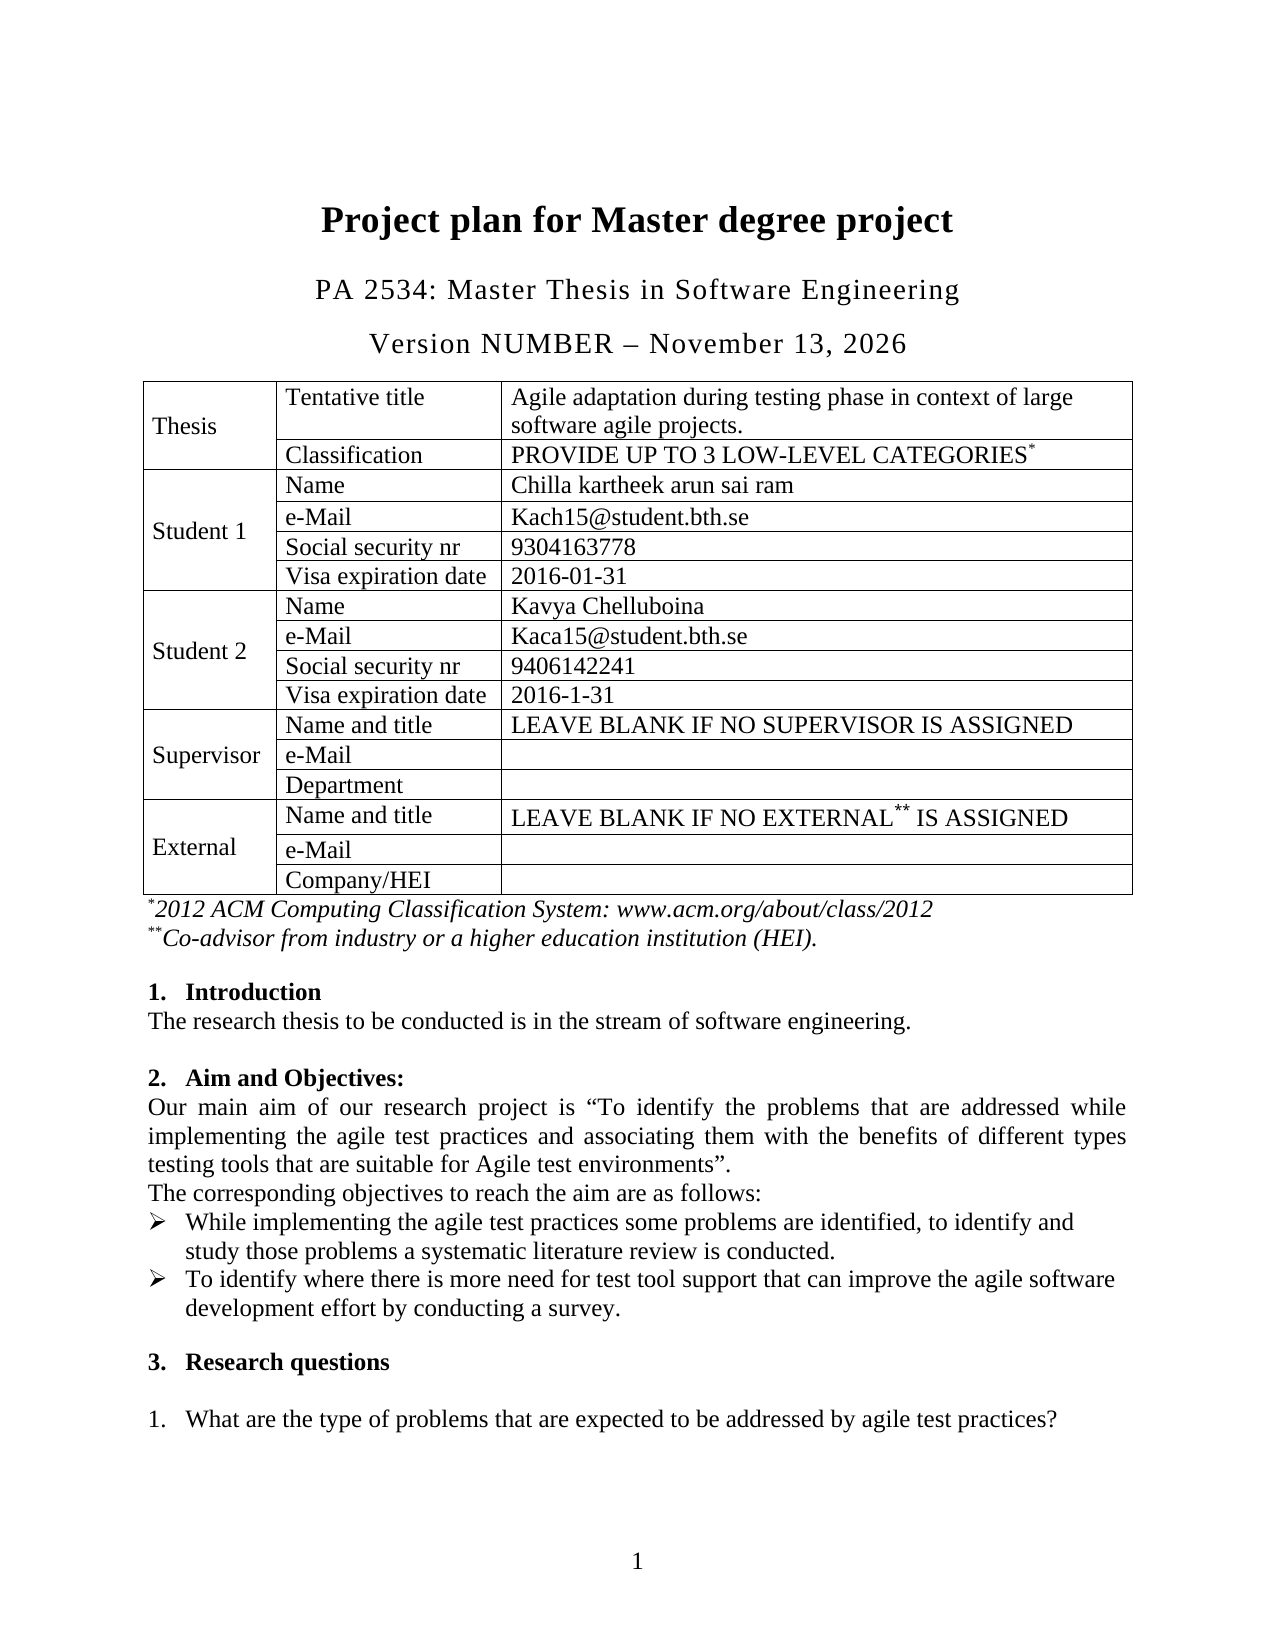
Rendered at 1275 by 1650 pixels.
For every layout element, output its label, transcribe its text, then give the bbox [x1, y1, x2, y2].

table_cell Company/HEI [277, 865, 501, 893]
table_cell e-Mail [277, 621, 501, 650]
subtitle Research questions [148, 1347, 1127, 1376]
table_header Tentative title [277, 382, 501, 439]
table_cell e-Mail [277, 740, 501, 769]
table_header Agile adaptation during testing phase in context of large software agile projects. [502, 382, 1132, 439]
table_cell Social security nr [277, 651, 501, 679]
table_cell Visa expiration date [277, 561, 501, 590]
subtitle PA 2534: Master Thesis in Software Engineering [148, 272, 1127, 306]
text **Co-advisor from industry or a higher education institution (HEI). [148, 923, 1127, 952]
table_cell 9406142241 [502, 651, 1132, 679]
table_cell [502, 865, 1132, 893]
table_cell [502, 740, 1132, 769]
table_cell Kavya Chelluboina [502, 591, 1132, 620]
table_cell Name and title [277, 710, 501, 739]
table_cell LEAVE BLANK IF NO SUPERVISOR IS ASSIGNED [502, 710, 1132, 739]
text The corresponding objectives to reach the aim are as follows: [148, 1178, 1127, 1207]
table_cell [502, 835, 1132, 864]
table_cell 2016-01-31 [502, 561, 1132, 590]
table_cell Name [277, 470, 501, 501]
table_cell Student 2 [144, 591, 276, 709]
title Project plan for Master degree project [148, 198, 1127, 241]
table_cell [502, 770, 1132, 799]
list To identify where there is more need for test tool support that can improve the agile software development effort by conducting a survey. [148, 1264, 1127, 1322]
list While implementing the agile test practices some problems are identified, to identify and study those problems a systematic literature review is conducted. [148, 1207, 1127, 1264]
table_header Thesis [144, 382, 276, 469]
table_cell Kach15@student.bth.se [502, 502, 1132, 531]
table_cell External [144, 800, 276, 893]
table_cell Name [277, 591, 501, 620]
table_cell PROVIDE UP TO 3 LOW-LEVEL CATEGORIES* [502, 440, 1132, 469]
list Aim and Objectives: [148, 1063, 1127, 1092]
table_cell Chilla kartheek arun sai ram [502, 470, 1132, 501]
list What are the type of problems that are expected to be addressed by agile test practices? [148, 1404, 1127, 1433]
text *2012 ACM Computing Classification System: www.acm.org/about/class/2012 [148, 895, 1127, 923]
table_cell Kaca15@student.bth.se [502, 621, 1132, 650]
text The research thesis to be conducted is in the stream of software engineering. [148, 1006, 1127, 1034]
list Our main aim of our research project is “To identify the problems that are addressed while implementing the agile test practices and associating them with the benefits of different types testing tools that are suitable for Agile test environments”. [148, 1092, 1127, 1178]
table_cell e-Mail [277, 835, 501, 864]
table_cell Visa expiration date [277, 681, 501, 709]
table_cell Department [277, 770, 501, 799]
table_cell 2016-1-31 [502, 681, 1132, 709]
table_cell Student 1 [144, 470, 276, 590]
subtitle Introduction [148, 977, 1127, 1006]
table_cell Classification [277, 440, 501, 469]
table_cell LEAVE BLANK IF NO EXTERNAL** IS ASSIGNED [502, 800, 1132, 834]
table_cell Social security nr [277, 532, 501, 560]
table_cell e-Mail [277, 502, 501, 531]
subtitle Version NUMBER – March 8, 2016 [148, 326, 1127, 360]
table_cell Supervisor [144, 710, 276, 799]
table_cell 9304163778 [502, 532, 1132, 560]
table_cell Name and title [277, 800, 501, 834]
